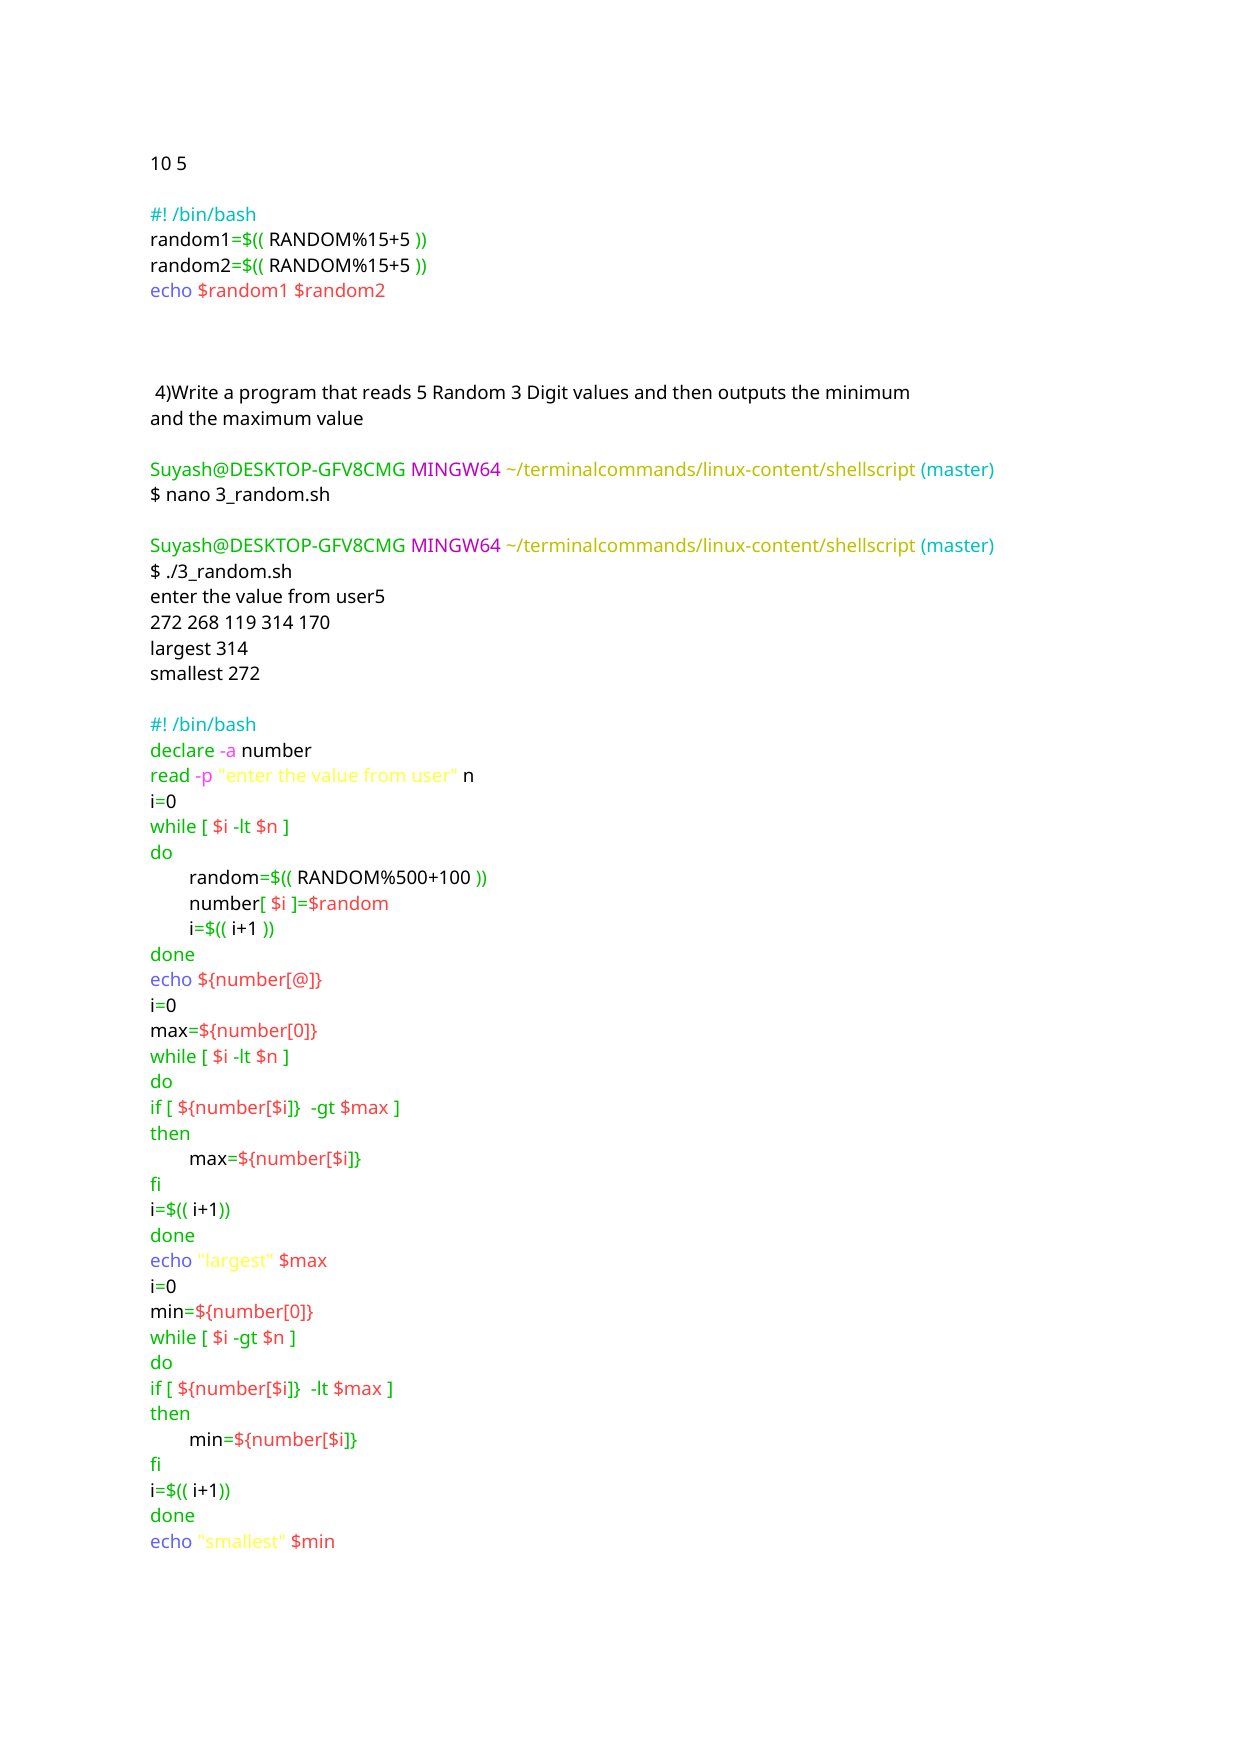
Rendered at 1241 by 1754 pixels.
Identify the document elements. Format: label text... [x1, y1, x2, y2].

text min=${number[0]} [150, 1298, 1090, 1324]
text then [150, 1120, 1090, 1145]
text 10 5 [150, 150, 1090, 176]
text read -p "enter the value from user" n [150, 762, 1090, 788]
text then [150, 1401, 1090, 1426]
text echo "largest" $max [150, 1247, 1090, 1273]
text if [ ${number[$i]} -gt $max ] [150, 1094, 1090, 1120]
text largest 314 [150, 635, 1090, 660]
text $ nano 3_random.sh [150, 482, 1090, 507]
text i=0 [150, 992, 1090, 1018]
text number[ $i ]=$random [150, 890, 1090, 916]
text do [150, 839, 1090, 864]
text while [ $i -lt $n ] [150, 1043, 1090, 1069]
text i=$(( i+1 )) [150, 916, 1090, 941]
text while [ $i -gt $n ] [150, 1324, 1090, 1349]
text i=$(( i+1)) [150, 1196, 1090, 1222]
text #! /bin/bash [150, 711, 1090, 737]
text random1=$(( RANDOM%15+5 )) [150, 227, 1090, 252]
text done [150, 941, 1090, 967]
text max=${number[0]} [150, 1018, 1090, 1043]
text $ ./3_random.sh [150, 558, 1090, 584]
text min=${number[$i]} [150, 1426, 1090, 1452]
text if [ ${number[$i]} -lt $max ] [150, 1375, 1090, 1401]
text enter the value from user5 [150, 584, 1090, 609]
text smallest 272 [150, 660, 1090, 686]
text declare -a number [150, 737, 1090, 762]
text i=$(( i+1)) [150, 1477, 1090, 1503]
text do [150, 1349, 1090, 1375]
text fi [150, 1452, 1090, 1477]
text echo $random1 $random2 [150, 278, 1090, 303]
text random=$(( RANDOM%500+100 )) [150, 864, 1090, 890]
text i=0 [150, 1273, 1090, 1298]
text 4)Write a program that reads 5 Random 3 Digit values and then outputs the minimum [150, 380, 1090, 405]
text fi [150, 1171, 1090, 1196]
text #! /bin/bash [150, 201, 1090, 227]
text 272 268 119 314 170 [150, 609, 1090, 635]
text Suyash@DESKTOP-GFV8CMG MINGW64 ~/terminalcommands/linux-content/shellscript (master) [150, 456, 1090, 482]
text while [ $i -lt $n ] [150, 813, 1090, 839]
text done [150, 1222, 1090, 1247]
text i=0 [150, 788, 1090, 813]
text echo "smallest" $min [150, 1528, 1090, 1554]
text done [150, 1503, 1090, 1528]
text echo ${number[@]} [150, 967, 1090, 992]
text Suyash@DESKTOP-GFV8CMG MINGW64 ~/terminalcommands/linux-content/shellscript (master) [150, 533, 1090, 558]
text do [150, 1069, 1090, 1094]
text and the maximum value [150, 405, 1090, 431]
text random2=$(( RANDOM%15+5 )) [150, 252, 1090, 278]
text max=${number[$i]} [150, 1145, 1090, 1171]
